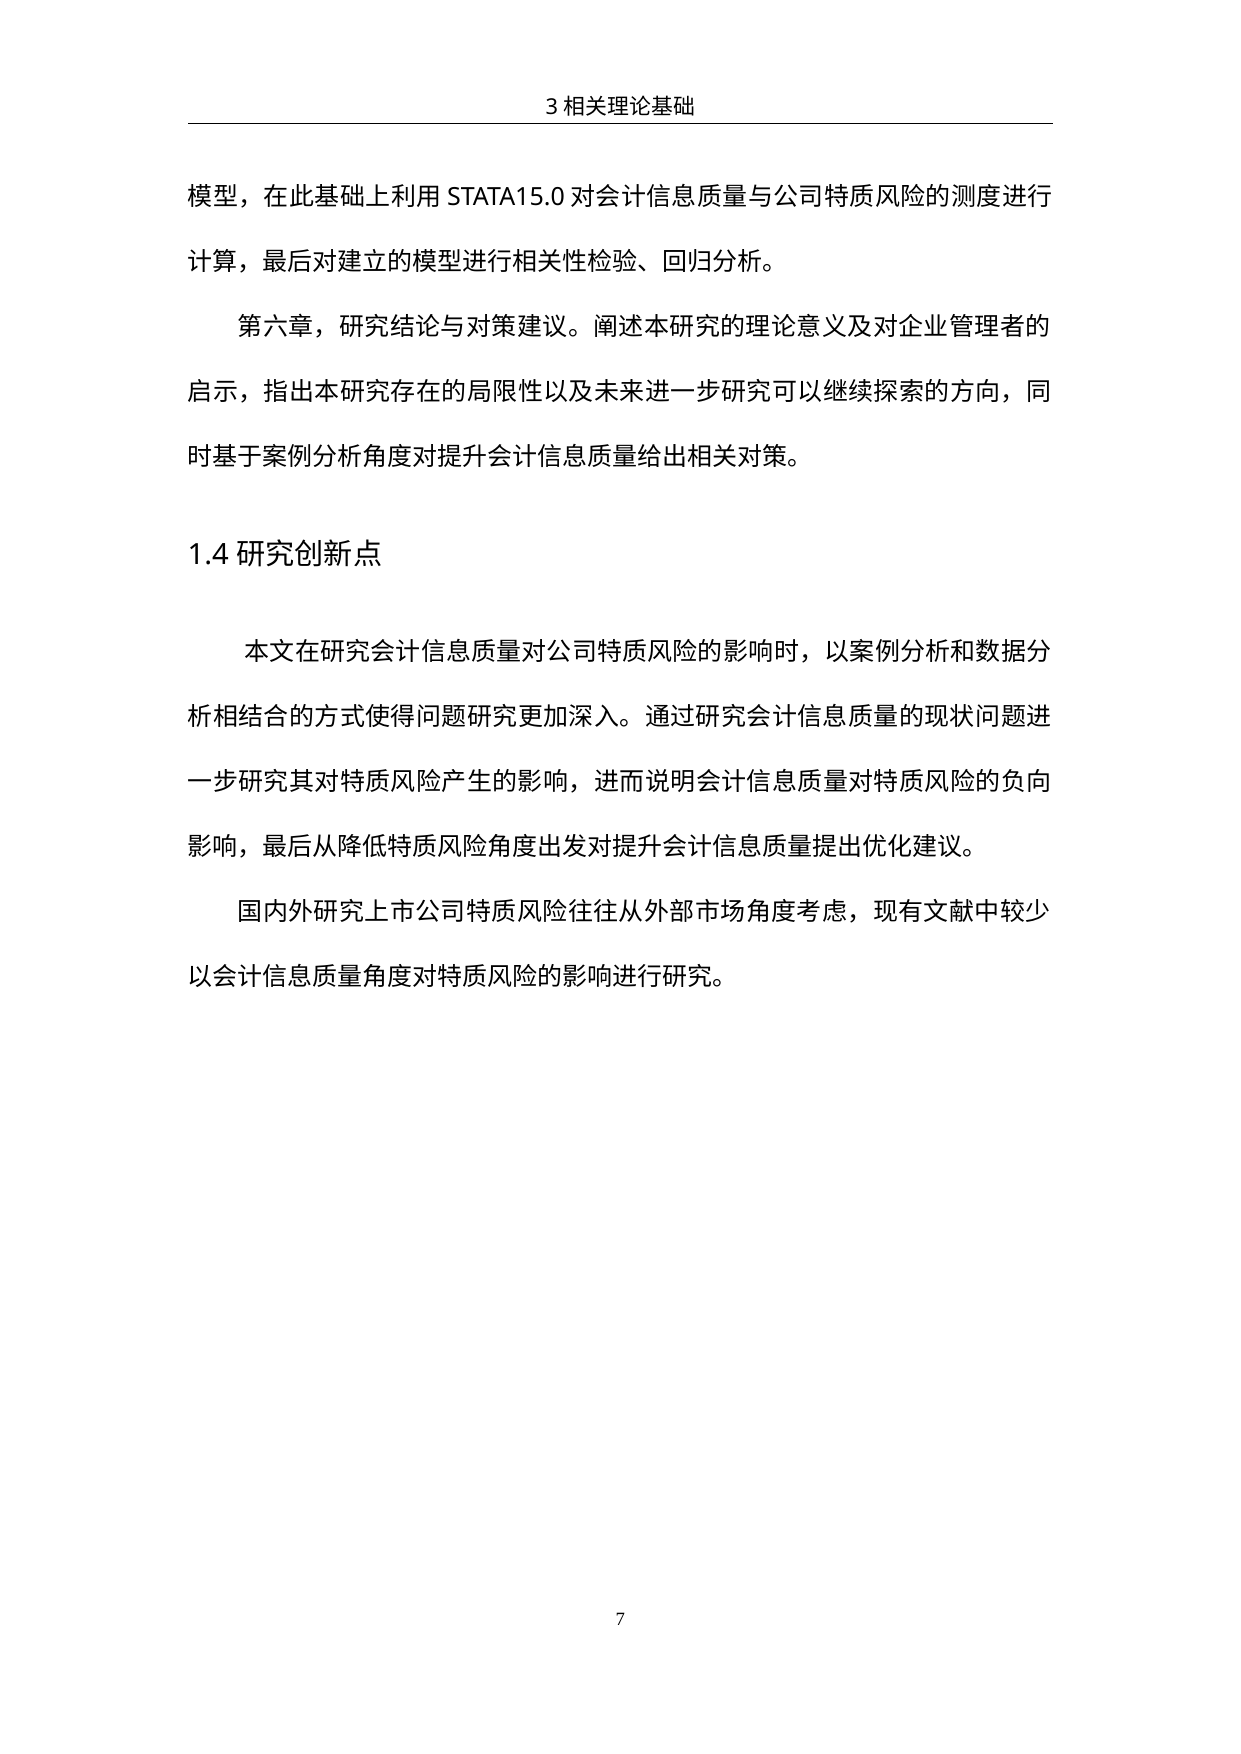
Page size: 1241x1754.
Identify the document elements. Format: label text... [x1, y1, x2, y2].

text 1.4 研究创新点 [187, 519, 1053, 584]
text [187, 162, 1053, 292]
text 本文在研究会计信息质量对公司特质风险的影响时，以案例分析和数据分析相结合的方式使得问题研究更加深入。通过研究会计信息质量的现状问题进一步研究其对特质风险产生的影响，进而说明会计信息质量对特质风险的负向影响，最后从降低特质风险角度出发对提升会计信息质量提出优化建议。 [187, 617, 1053, 877]
text 国内外研究上市公司特质风险往往从外部市场角度考虑，现有文献中较少以会计信息质量角度对特质风险的影响进行研究。 [187, 877, 1053, 1007]
text 第六章，研究结论与对策建议。阐述本研究的理论意义及对企业管理者的启示，指出本研究存在的局限性以及未来进一步研究可以继续探索的方向，同时基于案例分析角度对提升会计信息质量给出相关对策。 [187, 292, 1053, 487]
